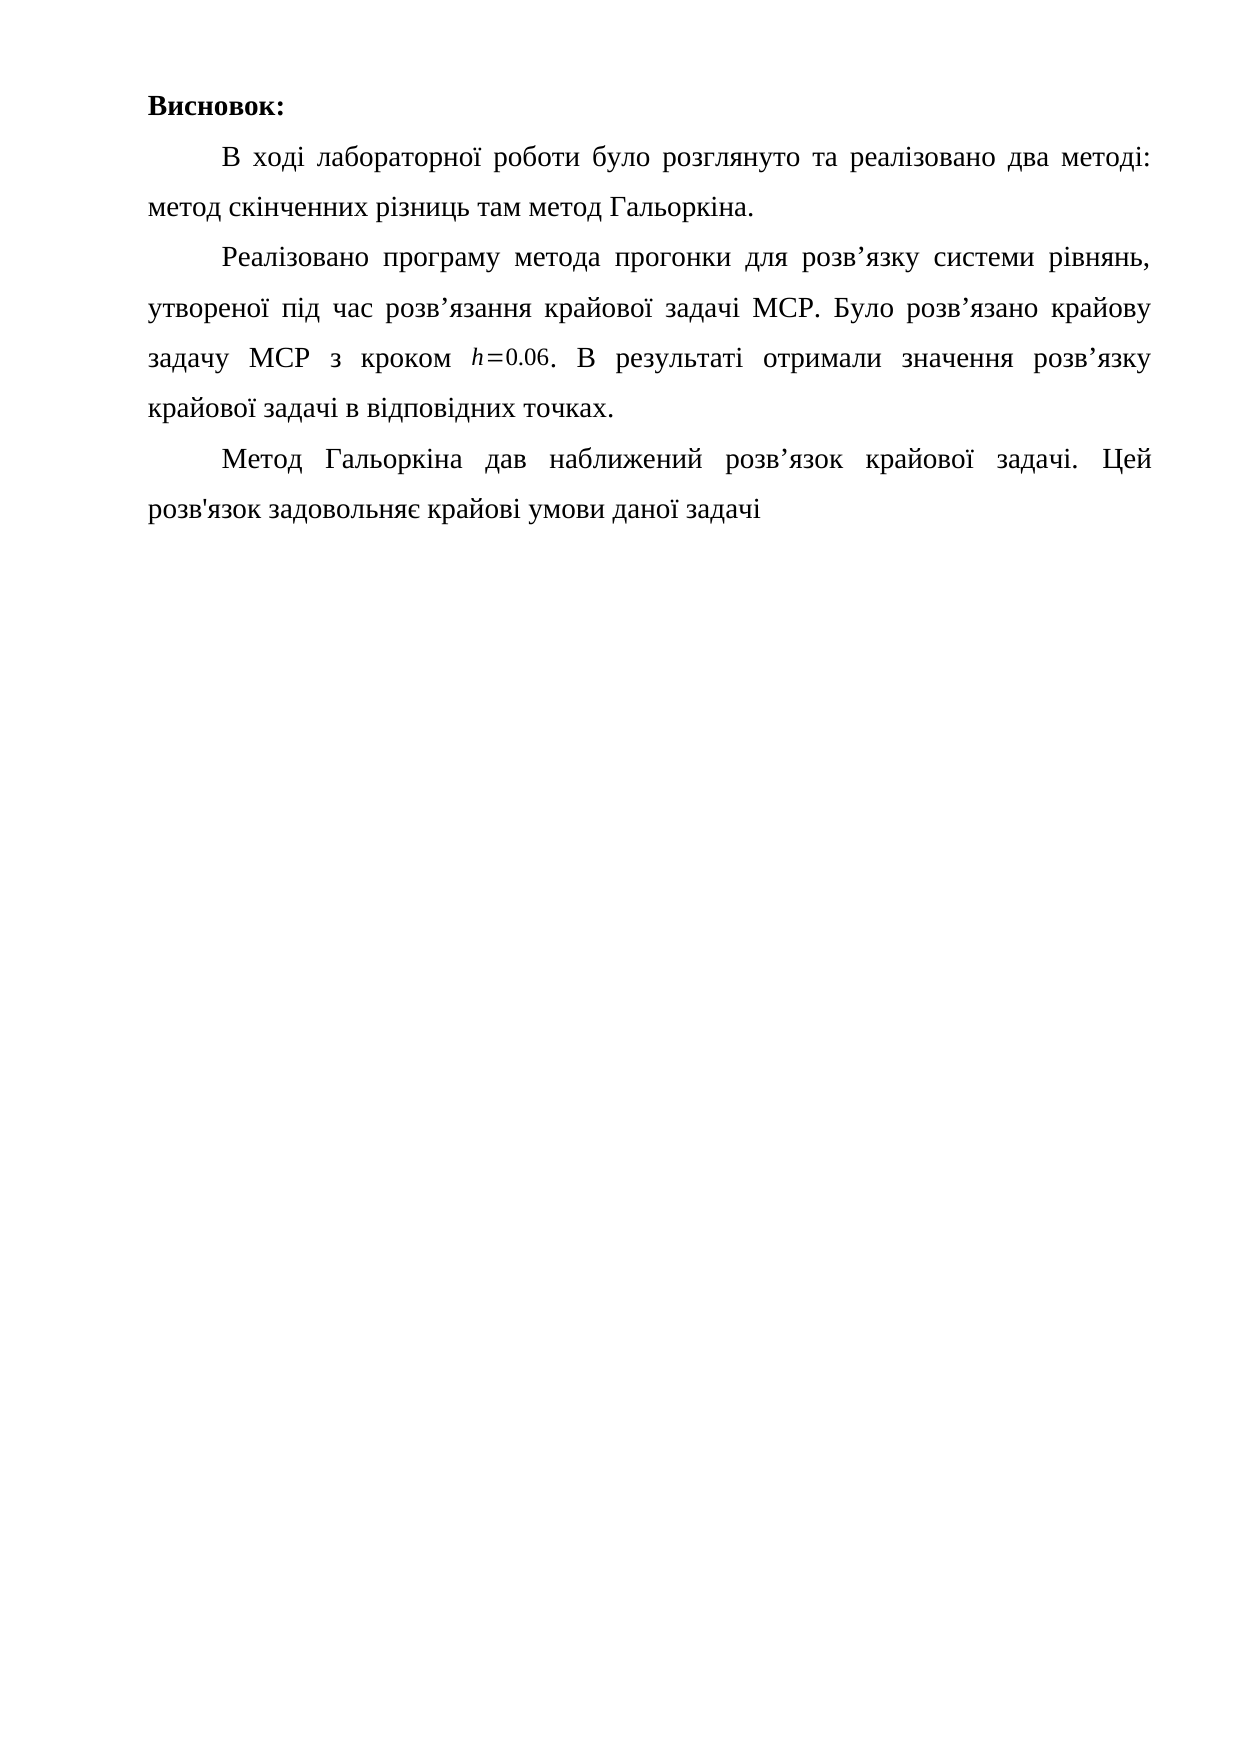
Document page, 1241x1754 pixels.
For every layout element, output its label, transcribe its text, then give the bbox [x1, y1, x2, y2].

text Висновок: [148, 88, 1152, 122]
text Реалізовано програму метода прогонки для розв’язку системи рівнянь, утвореної під час розв’язання крайової задачі МСР. Було розв’язано крайову задачу МСР з кроком . В результаті отримали значення розв’язку крайової задачі в відповідних точках. [148, 239, 1152, 424]
text В ході лабораторної роботи було розглянуто та реалізовано два методі: метод скінченних різниць там метод Гальоркіна. [148, 139, 1152, 223]
text Метод Гальоркіна дав наближений розв’язок крайової задачі. Цей розв'язок задовольняє крайові умови даної задачі [148, 441, 1152, 524]
